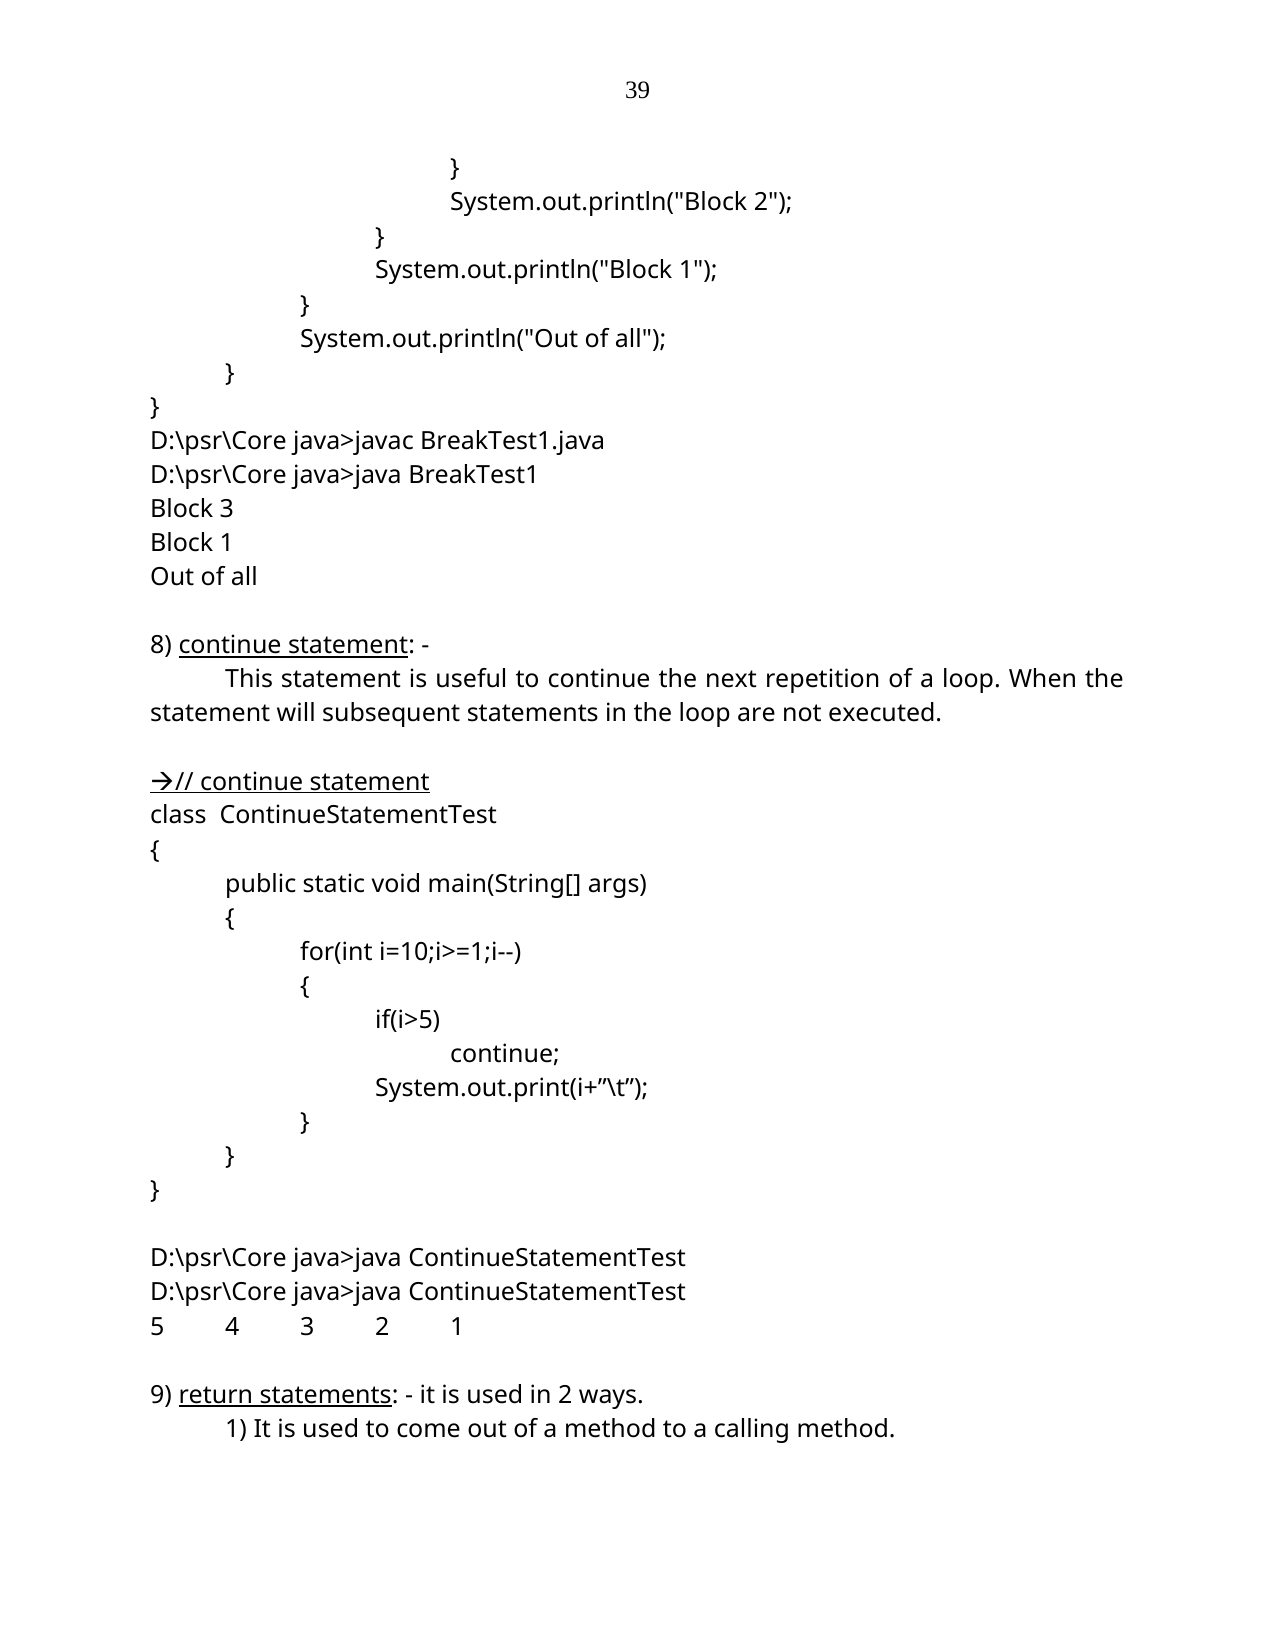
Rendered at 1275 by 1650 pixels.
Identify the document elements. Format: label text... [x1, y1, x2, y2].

text D:\psr\Core java>javac BreakTest1.java [150, 422, 1125, 457]
text System.out.println("Block 1"); [150, 252, 1125, 286]
text 1) It is used to come out of a method to a calling method. [150, 1410, 1125, 1444]
text public static void main(String[] args) [150, 865, 1125, 899]
text } [150, 354, 1125, 388]
text class ContinueStatementTest [150, 797, 1125, 831]
text D:\psr\Core java>java BreakTest1 [150, 457, 1125, 491]
text { [150, 967, 1125, 1002]
text Block 1 [150, 525, 1125, 559]
text for(int i=10;i>=1;i--) [150, 933, 1125, 967]
text Out of all [150, 559, 1125, 593]
text } [150, 1138, 1125, 1172]
text This statement is useful to continue the next repetition of a loop. When the statement will subsequent statements in the loop are not executed. [150, 661, 1125, 729]
text } [150, 286, 1125, 320]
text { [150, 831, 1125, 865]
text } [150, 218, 1125, 252]
text 8) continue statement: - [150, 627, 1125, 661]
text } [150, 1104, 1125, 1138]
text 5 4 3 2 1 [150, 1308, 1125, 1342]
text Block 3 [150, 491, 1125, 525]
text continue; [150, 1036, 1125, 1070]
text D:\psr\Core java>java ContinueStatementTest [150, 1274, 1125, 1308]
text // continue statement [150, 763, 1125, 797]
text if(i>5) [150, 1002, 1125, 1036]
text System.out.print(i+”\t”); [150, 1070, 1125, 1104]
text System.out.println("Block 2"); [150, 184, 1125, 218]
text 9) return statements: - it is used in 2 ways. [150, 1376, 1125, 1410]
text } [150, 150, 1125, 184]
text } [150, 1172, 1125, 1206]
text System.out.println("Out of all"); [150, 320, 1125, 354]
text D:\psr\Core java>java ContinueStatementTest [150, 1240, 1125, 1274]
text { [150, 899, 1125, 933]
text } [150, 388, 1125, 422]
